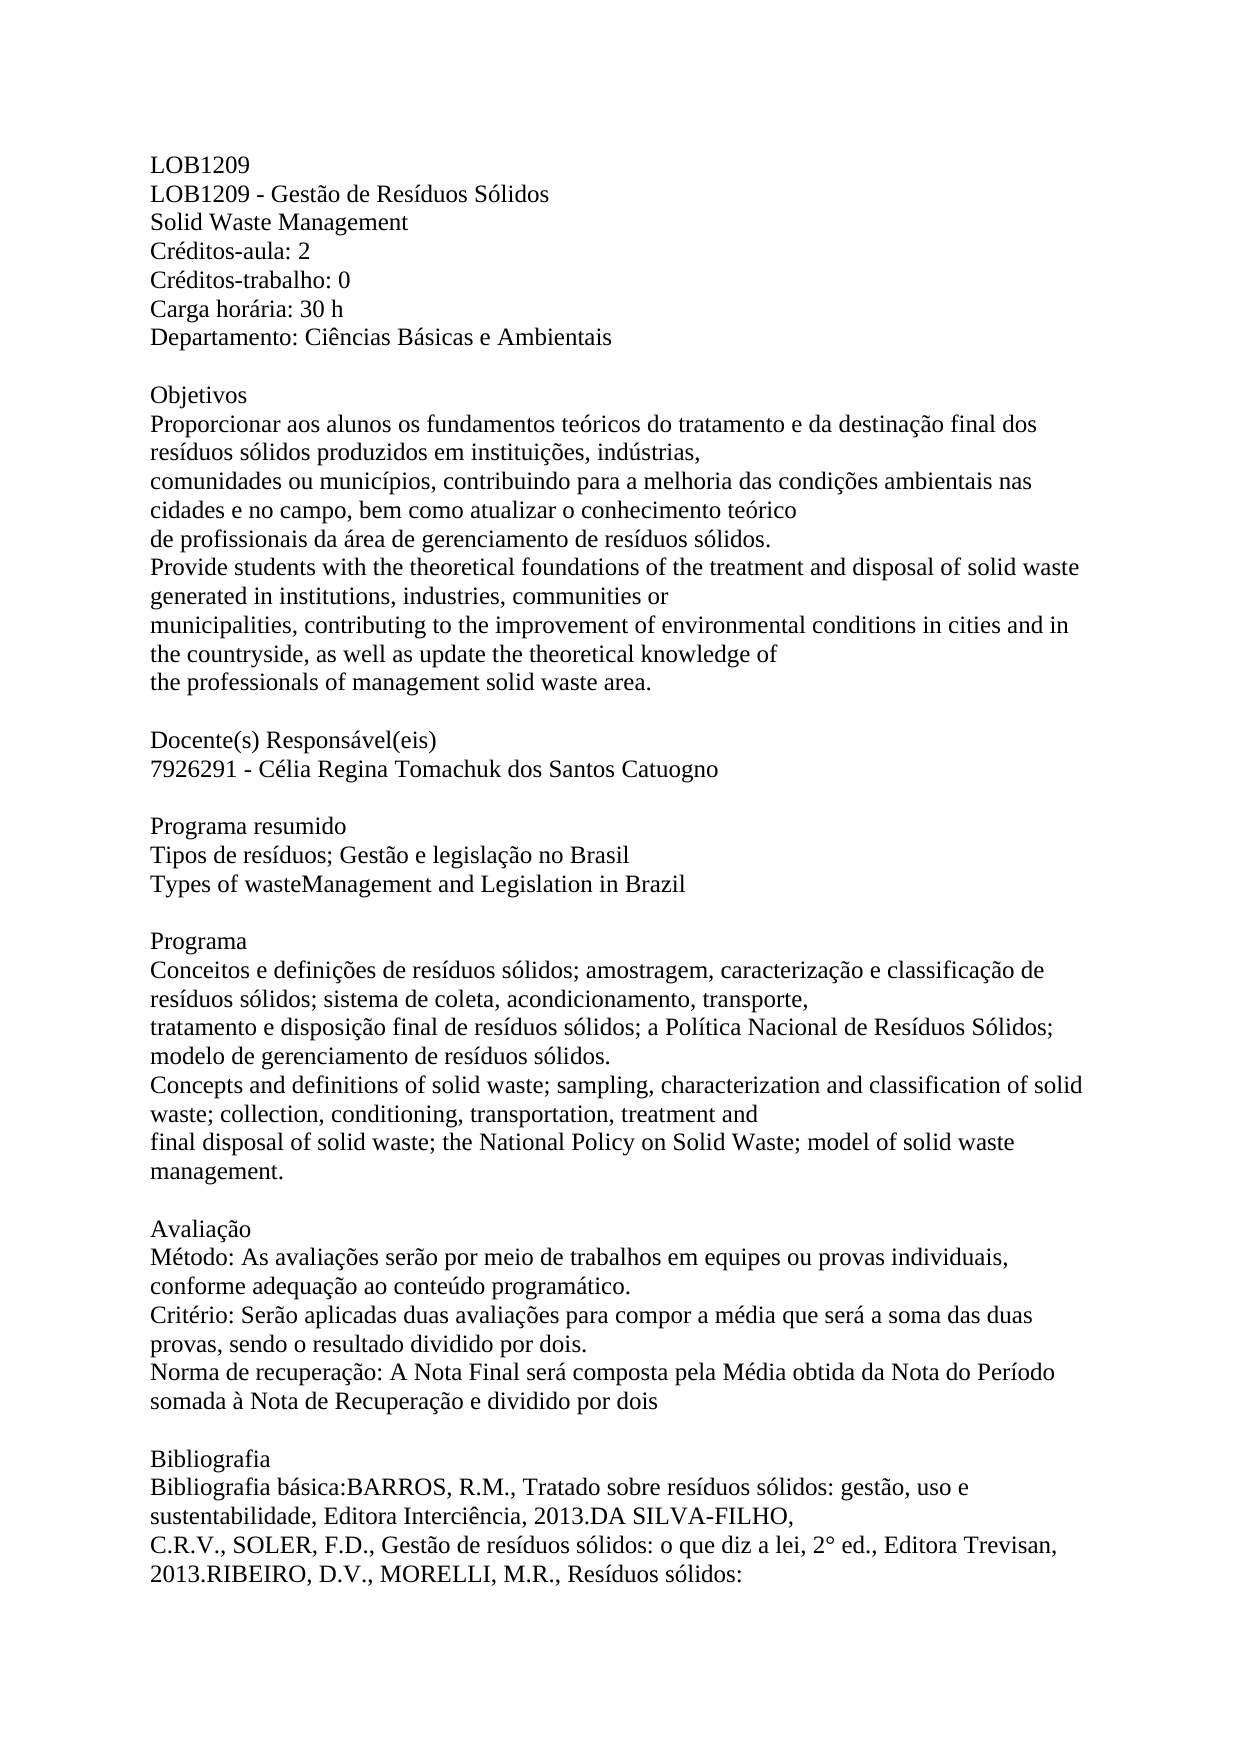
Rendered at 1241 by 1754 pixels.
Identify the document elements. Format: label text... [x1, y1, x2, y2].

text Bibliografia básica:BARROS, R.M., Tratado sobre resíduos sólidos: gestão, uso e sustentabilidade, Editora Interciência, 2013.DA SILVA-FILHO, [150, 1472, 1090, 1530]
text Docente(s) Responsável(eis) [150, 725, 1090, 754]
text Avaliação [150, 1214, 1090, 1242]
text Critério: Serão aplicadas duas avaliações para compor a média que será a soma das duas provas, sendo o resultado dividido por dois. [150, 1300, 1090, 1357]
text Programa [150, 926, 1090, 955]
text C.R.V., SOLER, F.D., Gestão de resíduos sólidos: o que diz a lei, 2° ed., Editora Trevisan, 2013.RIBEIRO, D.V., MORELLI, M.R., Resíduos sólidos: [150, 1530, 1090, 1587]
text municipalities, contributing to the improvement of environmental conditions in cities and in the countryside, as well as update the theoretical knowledge of [150, 610, 1090, 667]
text Créditos-trabalho: 0 [150, 265, 1090, 294]
text Método: As avaliações serão por meio de trabalhos em equipes ou provas individuais, conforme adequação ao conteúdo programático. [150, 1242, 1090, 1300]
text 7926291 - Célia Regina Tomachuk dos Santos Catuogno [150, 754, 1090, 782]
text Provide students with the theoretical foundations of the treatment and disposal of solid waste generated in institutions, industries, communities or [150, 552, 1090, 610]
text Carga horária: 30 h [150, 294, 1090, 322]
text LOB1209 [150, 150, 1090, 179]
text final disposal of solid waste; the National Policy on Solid Waste; model of solid waste management. [150, 1127, 1090, 1185]
text Proporcionar aos alunos os fundamentos teóricos do tratamento e da destinação final dos resíduos sólidos produzidos em instituições, indústrias, [150, 409, 1090, 466]
text Concepts and definitions of solid waste; sampling, characterization and classification of solid waste; collection, conditioning, transportation, treatment and [150, 1070, 1090, 1127]
text Tipos de resíduos; Gestão e legislação no Brasil [150, 840, 1090, 869]
text Conceitos e definições de resíduos sólidos; amostragem, caracterização e classificação de resíduos sólidos; sistema de coleta, acondicionamento, transporte, [150, 955, 1090, 1012]
text Solid Waste Management [150, 207, 1090, 236]
text Norma de recuperação: A Nota Final será composta pela Média obtida da Nota do Período somada à Nota de Recuperação e dividido por dois [150, 1357, 1090, 1415]
text Bibliografia [150, 1444, 1090, 1472]
text de profissionais da área de gerenciamento de resíduos sólidos. [150, 524, 1090, 552]
text Créditos-aula: 2 [150, 236, 1090, 265]
text comunidades ou municípios, contribuindo para a melhoria das condições ambientais nas cidades e no campo, bem como atualizar o conhecimento teórico [150, 466, 1090, 524]
text Types of wasteManagement and Legislation in Brazil [150, 869, 1090, 897]
text Programa resumido [150, 811, 1090, 840]
text Departamento: Ciências Básicas e Ambientais [150, 322, 1090, 351]
text the professionals of management solid waste area. [150, 667, 1090, 696]
text tratamento e disposição final de resíduos sólidos; a Política Nacional de Resíduos Sólidos; modelo de gerenciamento de resíduos sólidos. [150, 1012, 1090, 1070]
text LOB1209 - Gestão de Resíduos Sólidos [150, 179, 1090, 207]
text Objetivos [150, 380, 1090, 409]
